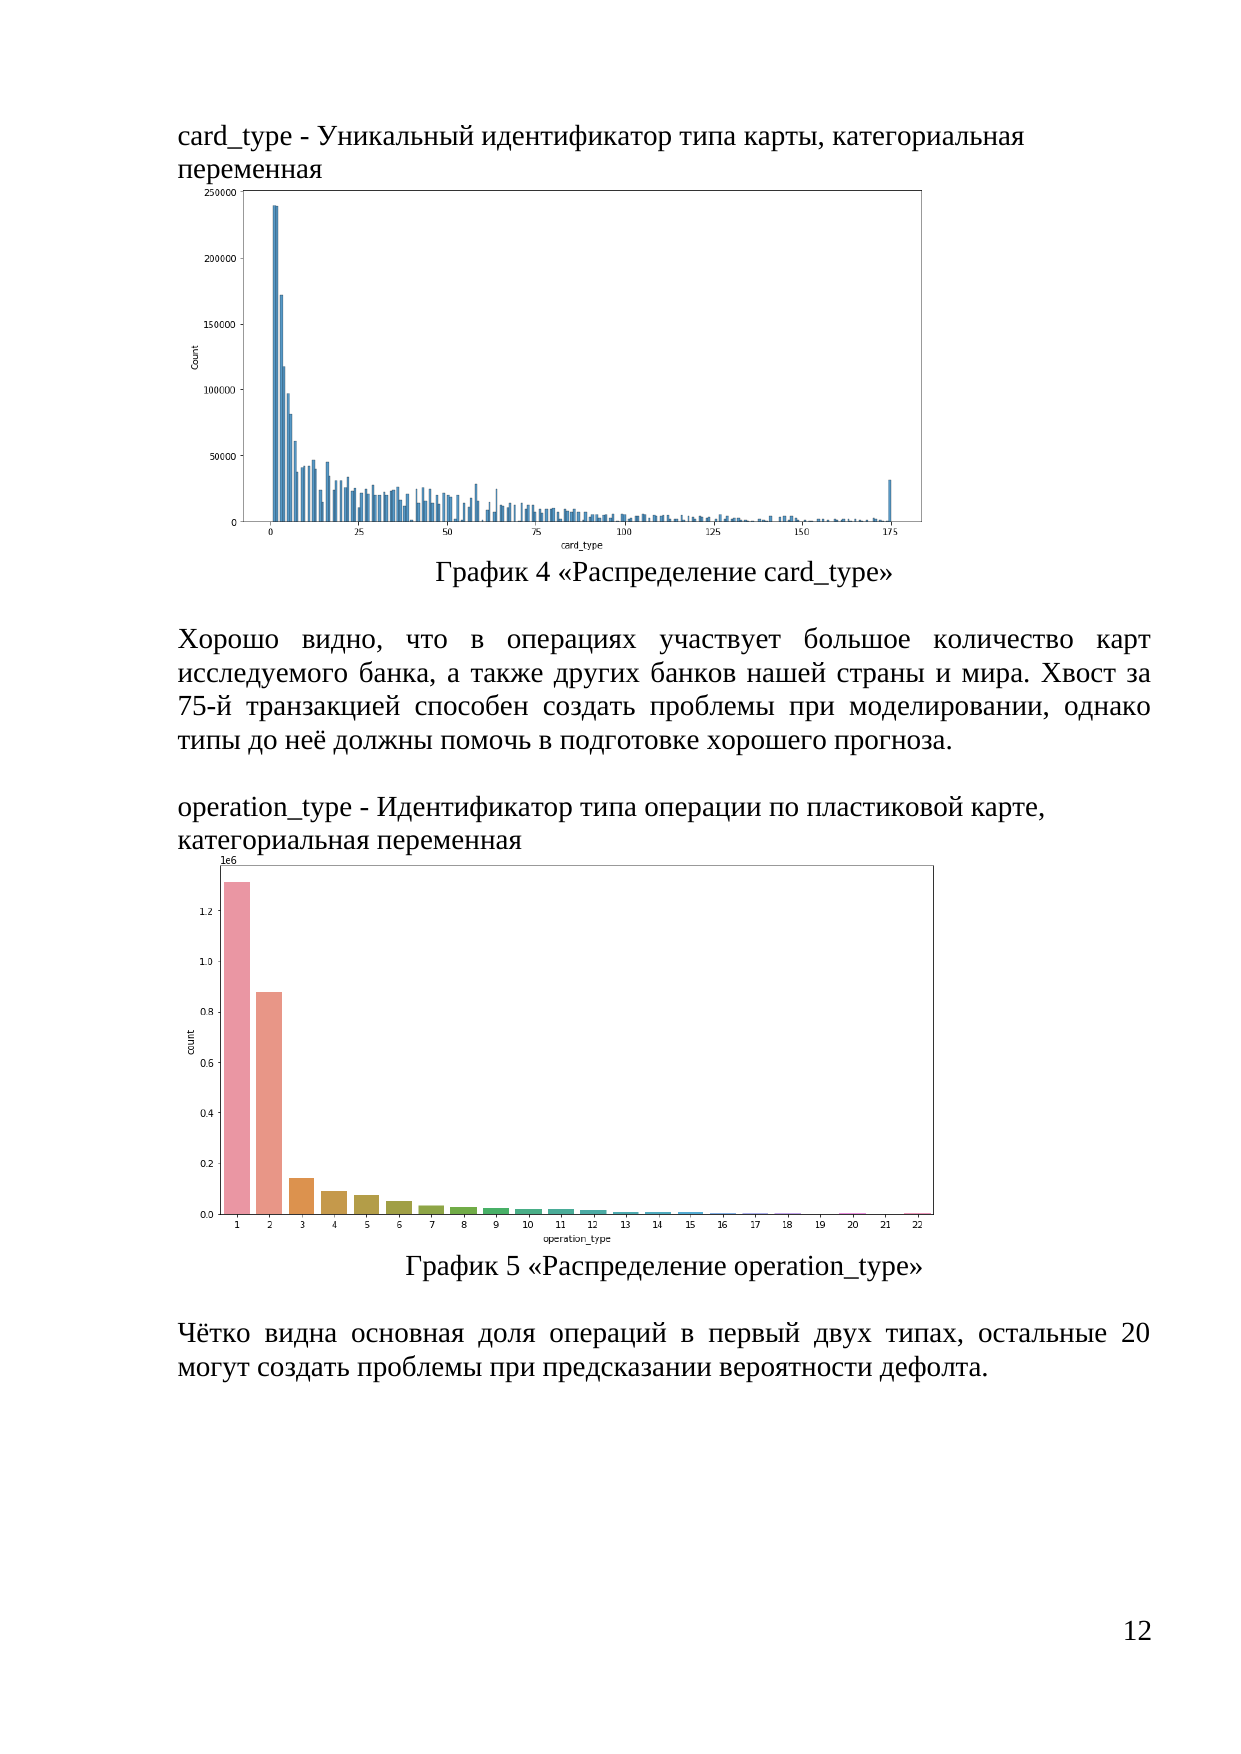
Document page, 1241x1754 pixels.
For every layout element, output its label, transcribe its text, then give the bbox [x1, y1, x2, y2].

text График 4 «Распределение card_type» [177, 554, 1152, 588]
text График 5 «Распределение operation_type» [177, 1248, 1152, 1282]
text Хорошо видно, что в операциях участвует большое количество карт исследуемого банка, а также других банков нашей страны и мира. Хвост за 75-й транзакцией способен создать проблемы при моделировании, однако типы до неё должны помочь в подготовке хорошего прогноза. [177, 621, 1152, 755]
picture [177, 185, 928, 555]
text Чётко видна основная доля операций в первый двух типах, остальные 20 могут создать проблемы при предсказании вероятности дефолта. [177, 1315, 1152, 1382]
picture [177, 856, 942, 1248]
